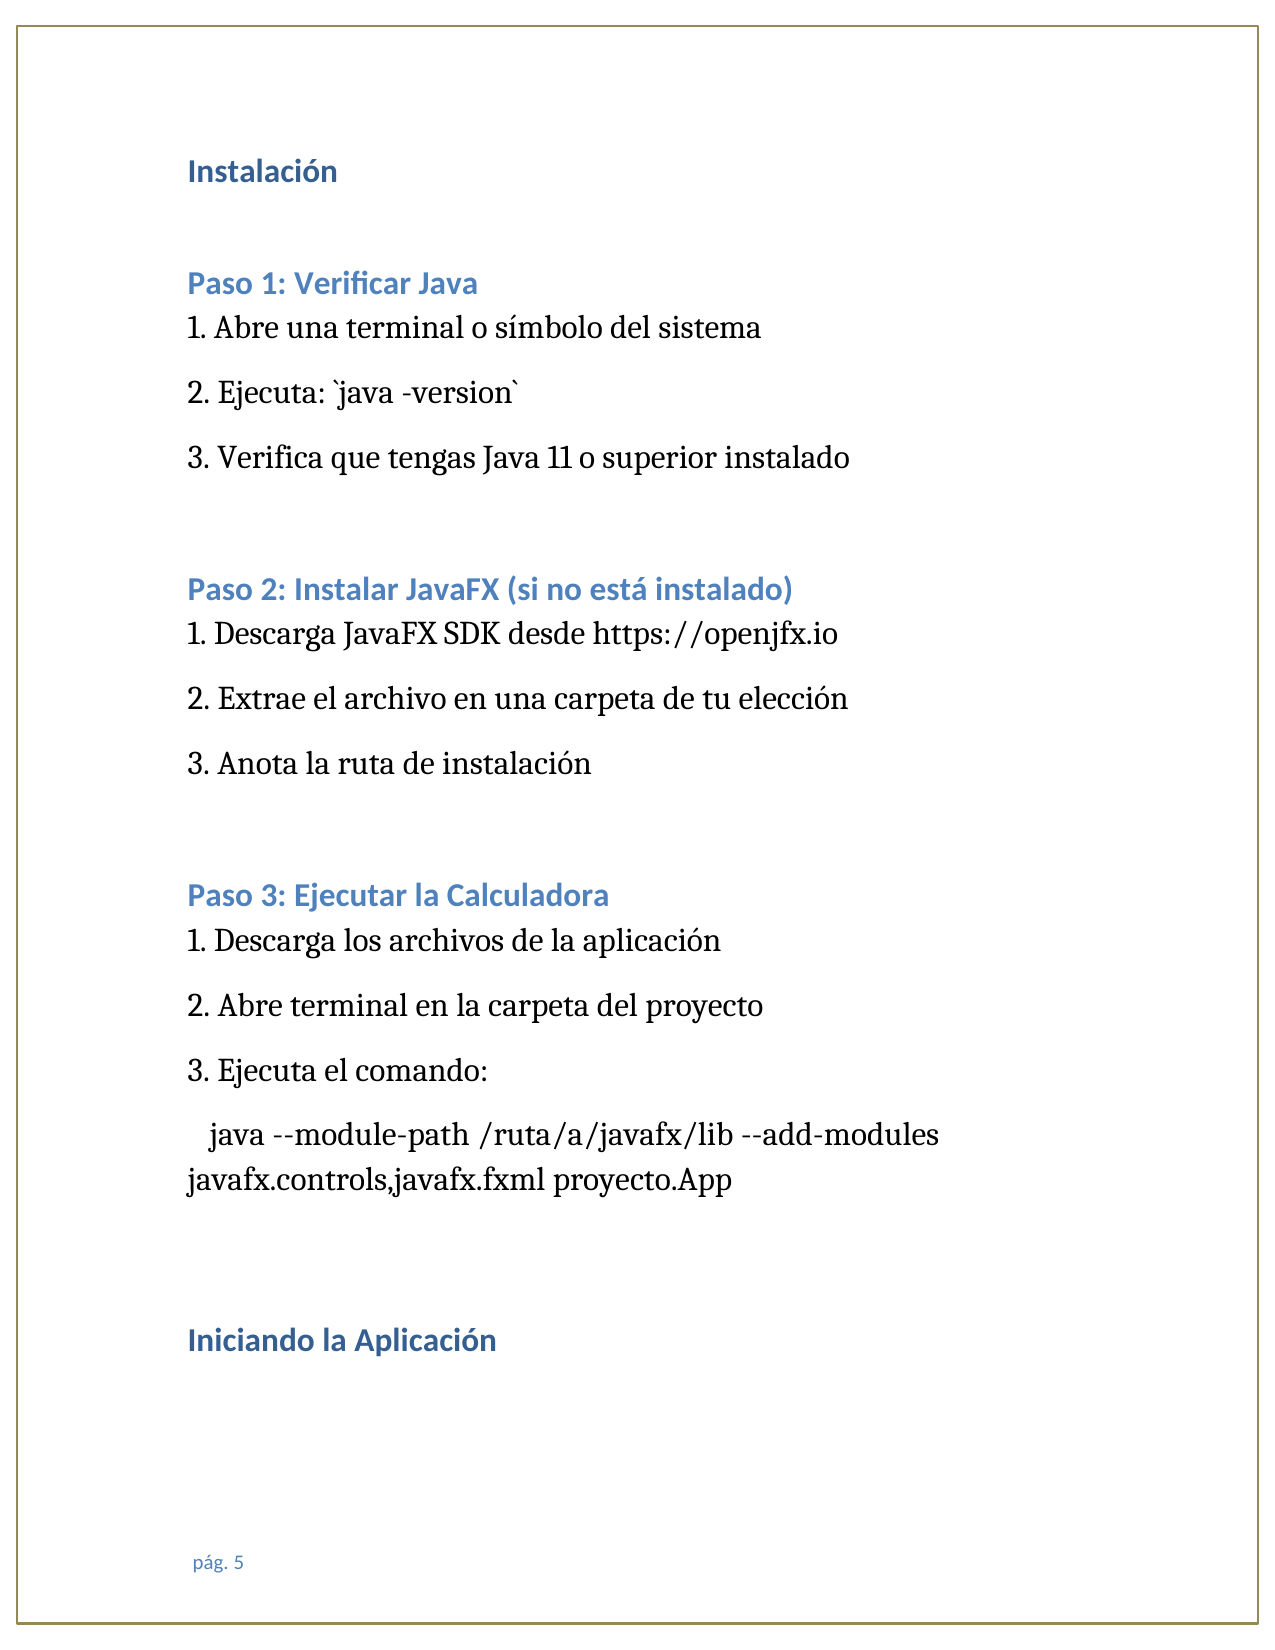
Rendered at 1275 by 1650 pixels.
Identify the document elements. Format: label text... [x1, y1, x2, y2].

subtitle Iniciando la Aplicación [187, 1319, 1087, 1359]
text 2. Extrae el archivo en una carpeta de tu elección [187, 680, 1087, 718]
text java --module-path /ruta/a/javafx/lib --add-modules javafx.controls,javafx.fxml proyecto.App [187, 1116, 1087, 1198]
subtitle Instalación [187, 150, 1087, 191]
text 3. Anota la ruta de instalación [187, 744, 1087, 783]
text 1. Descarga los archivos de la aplicación [187, 921, 1087, 959]
text 3. Verifica que tengas Java 11 o superior instalado [187, 438, 1087, 477]
subtitle Paso 2: Instalar JavaFX (si no está instalado) [187, 568, 1087, 609]
subtitle Paso 3: Ejecutar la Calculadora [187, 874, 1087, 915]
text 1. Abre una terminal o símbolo del sistema [187, 308, 1087, 347]
text 2. Ejecuta: `java -version` [187, 373, 1087, 412]
text 1. Descarga JavaFX SDK desde https://openjfx.io [187, 615, 1087, 653]
text 3. Ejecuta el comando: [187, 1051, 1087, 1089]
subtitle Paso 1: Verificar Java [187, 262, 1087, 302]
text 2. Abre terminal en la carpeta del proyecto [187, 986, 1087, 1024]
